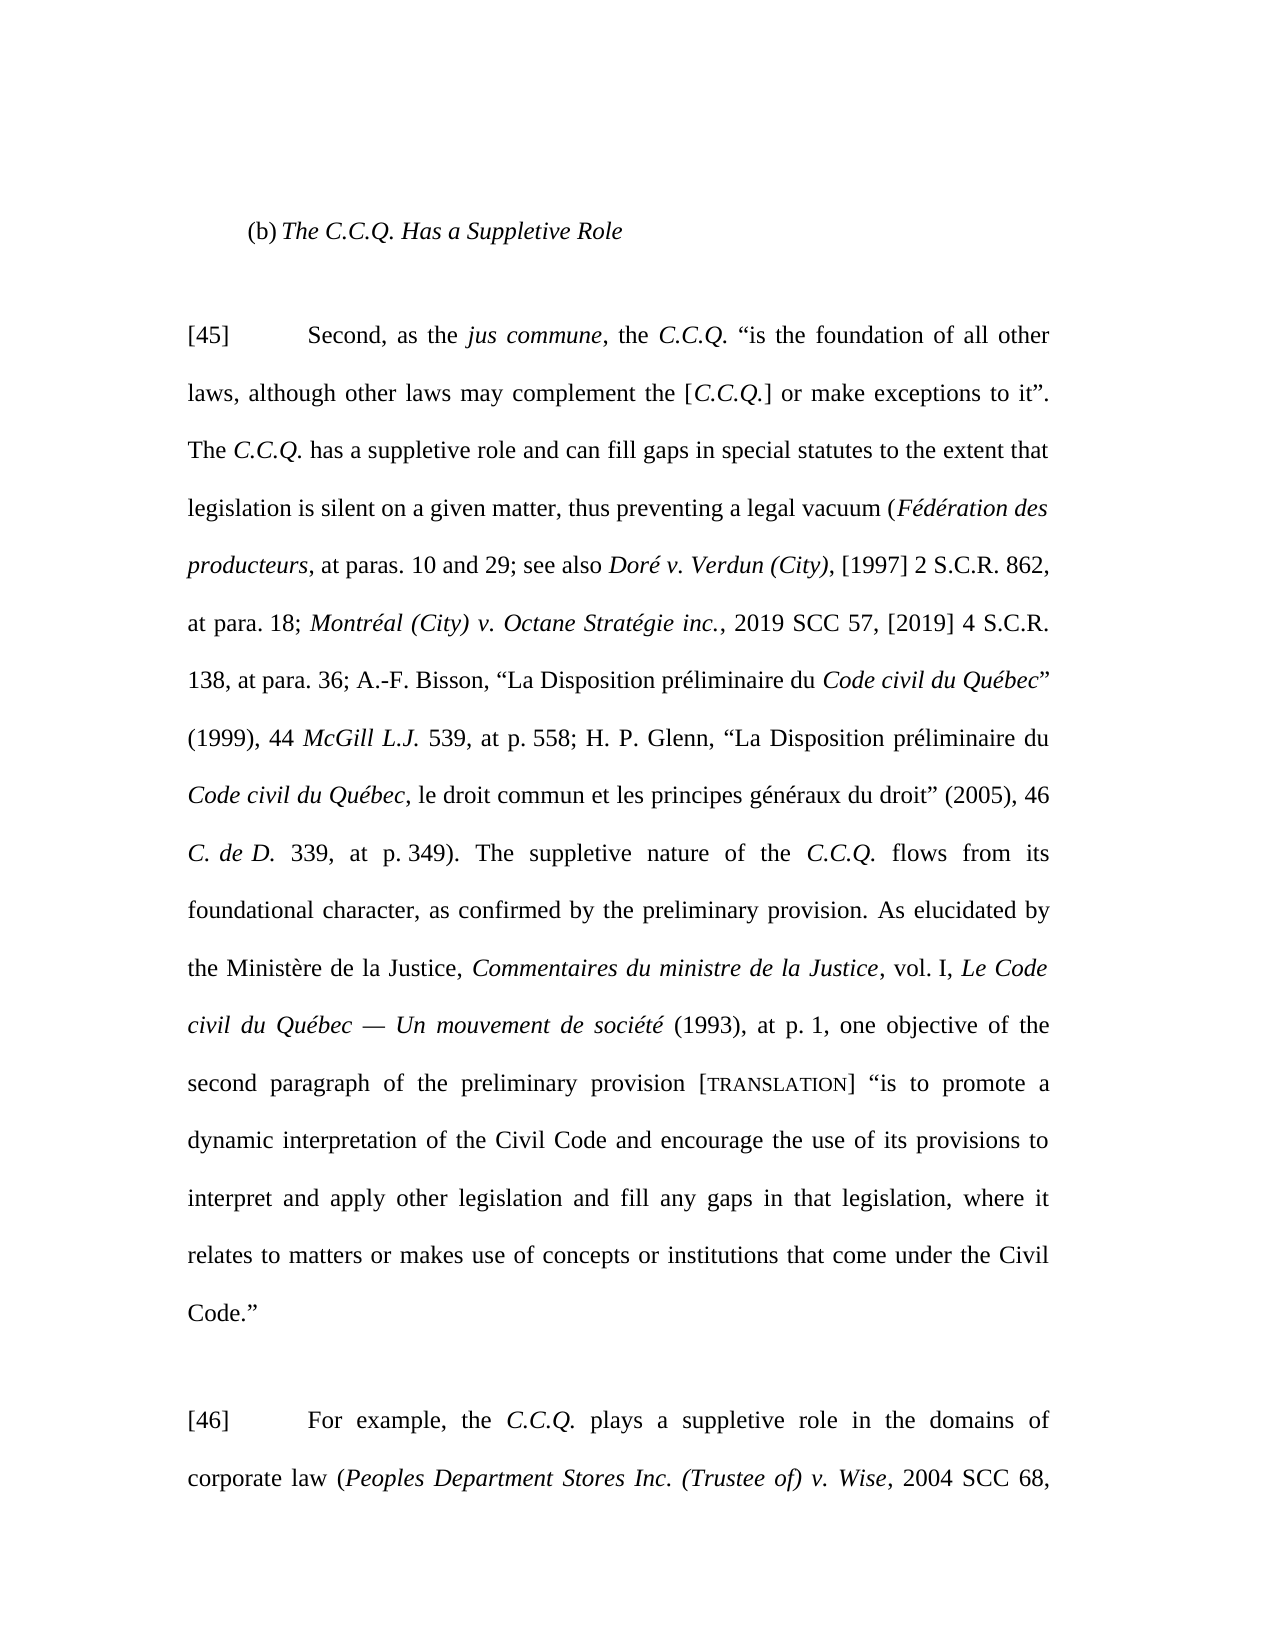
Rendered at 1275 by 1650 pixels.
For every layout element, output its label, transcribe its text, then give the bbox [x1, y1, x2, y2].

title The C.C.Q. Has a Suppletive Role [247, 216, 1050, 245]
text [187, 1405, 1050, 1491]
text Second, as the jus commune, the C.C.Q. “is the foundation of all other laws, although other laws may complement the [C.C.Q.] or make exceptions to it”. The C.C.Q. has a suppletive role and can fill gaps in special statutes to the extent that legislation is silent on a given matter, thus preventing a legal vacuum (Fédération des producteurs, at paras. 10 and 29; see also Doré v. Verdun (City), [1997] 2 S.C.R. 862, at para. 18; Montréal (City) v. Octane Stratégie inc., 2019 SCC 57, [2019] 4 S.C.R. 138, at para. 36; A.-F. Bisson, “La Disposition préliminaire du Code civil du Québec” (1999), 44 McGill L.J. 539, at p. 558; H. P. Glenn, “La Disposition préliminaire du Code civil du Québec, le droit commun et les principes généraux du droit” (2005), 46 C. de D. 339, at p. 349). The suppletive nature of the C.C.Q. flows from its foundational character, as confirmed by the preliminary provision. As elucidated by the Ministère de la Justice, Commentaires du ministre de la Justice, vol. I, Le Code civil du Québec — Un mouvement de société (1993), at p. 1, one objective of the second paragraph of the preliminary provision [translation] “is to promote a dynamic interpretation of the Civil Code and encourage the use of its provisions to interpret and apply other legislation and fill any gaps in that legislation, where it relates to matters or makes use of concepts or institutions that come under the Civil Code.” [187, 320, 1050, 1326]
